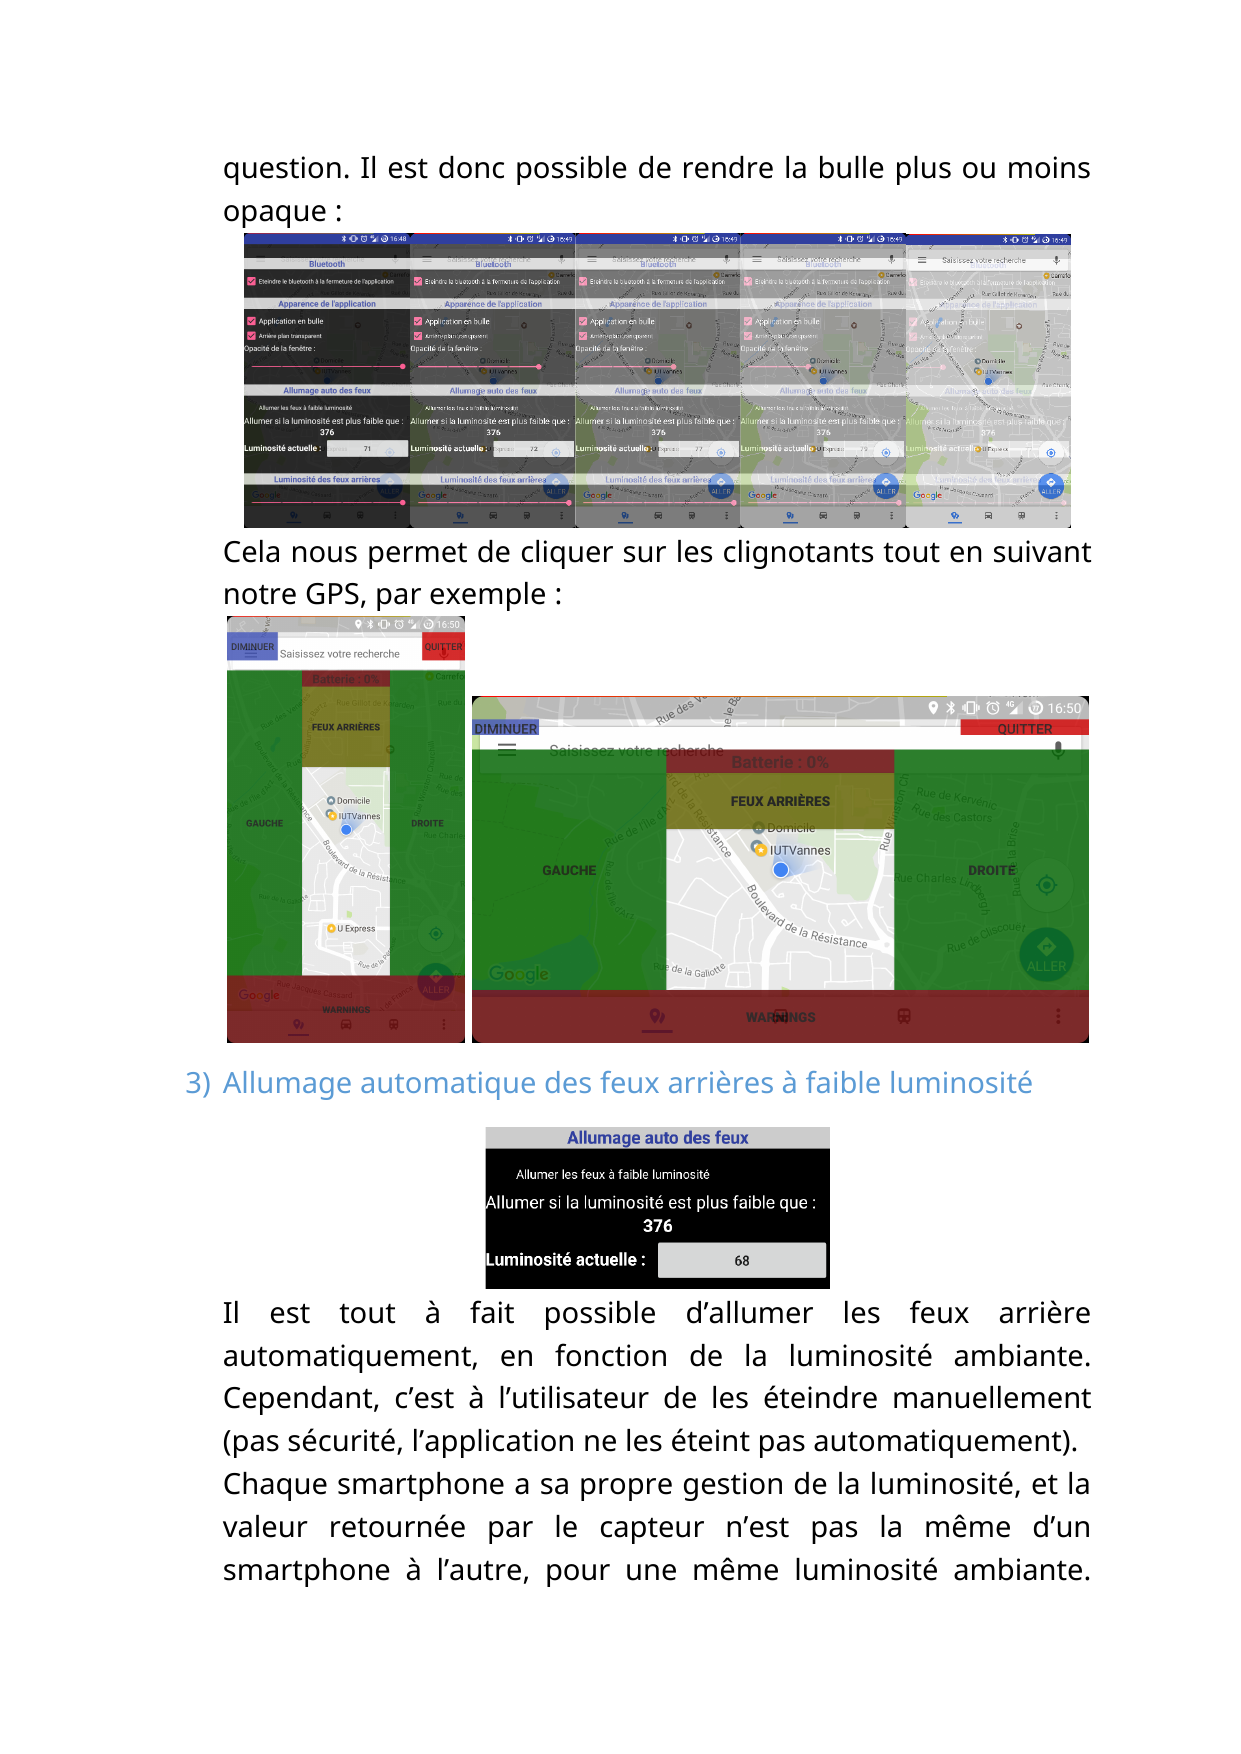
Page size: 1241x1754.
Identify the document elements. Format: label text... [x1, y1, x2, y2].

picture [227, 616, 465, 1043]
picture [244, 233, 1071, 528]
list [223, 148, 1093, 230]
list Il est tout à fait possible d’allumer les feux arrière automatiquement, en fonction de la luminosité ambiante. Cependant, c’est à l’utilisateur de les éteindre manuellement (pas sécurité, l’application ne les éteint pas automatiquement). [223, 1292, 1093, 1460]
list Cela nous permet de cliquer sur les clignotants tout en suivant notre GPS, par exemple : [223, 531, 1093, 613]
picture [485, 1127, 830, 1289]
picture [472, 696, 1089, 1043]
subtitle Allumage automatique des feux arrières à faible luminosité [185, 1062, 1093, 1102]
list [223, 1463, 1093, 1589]
